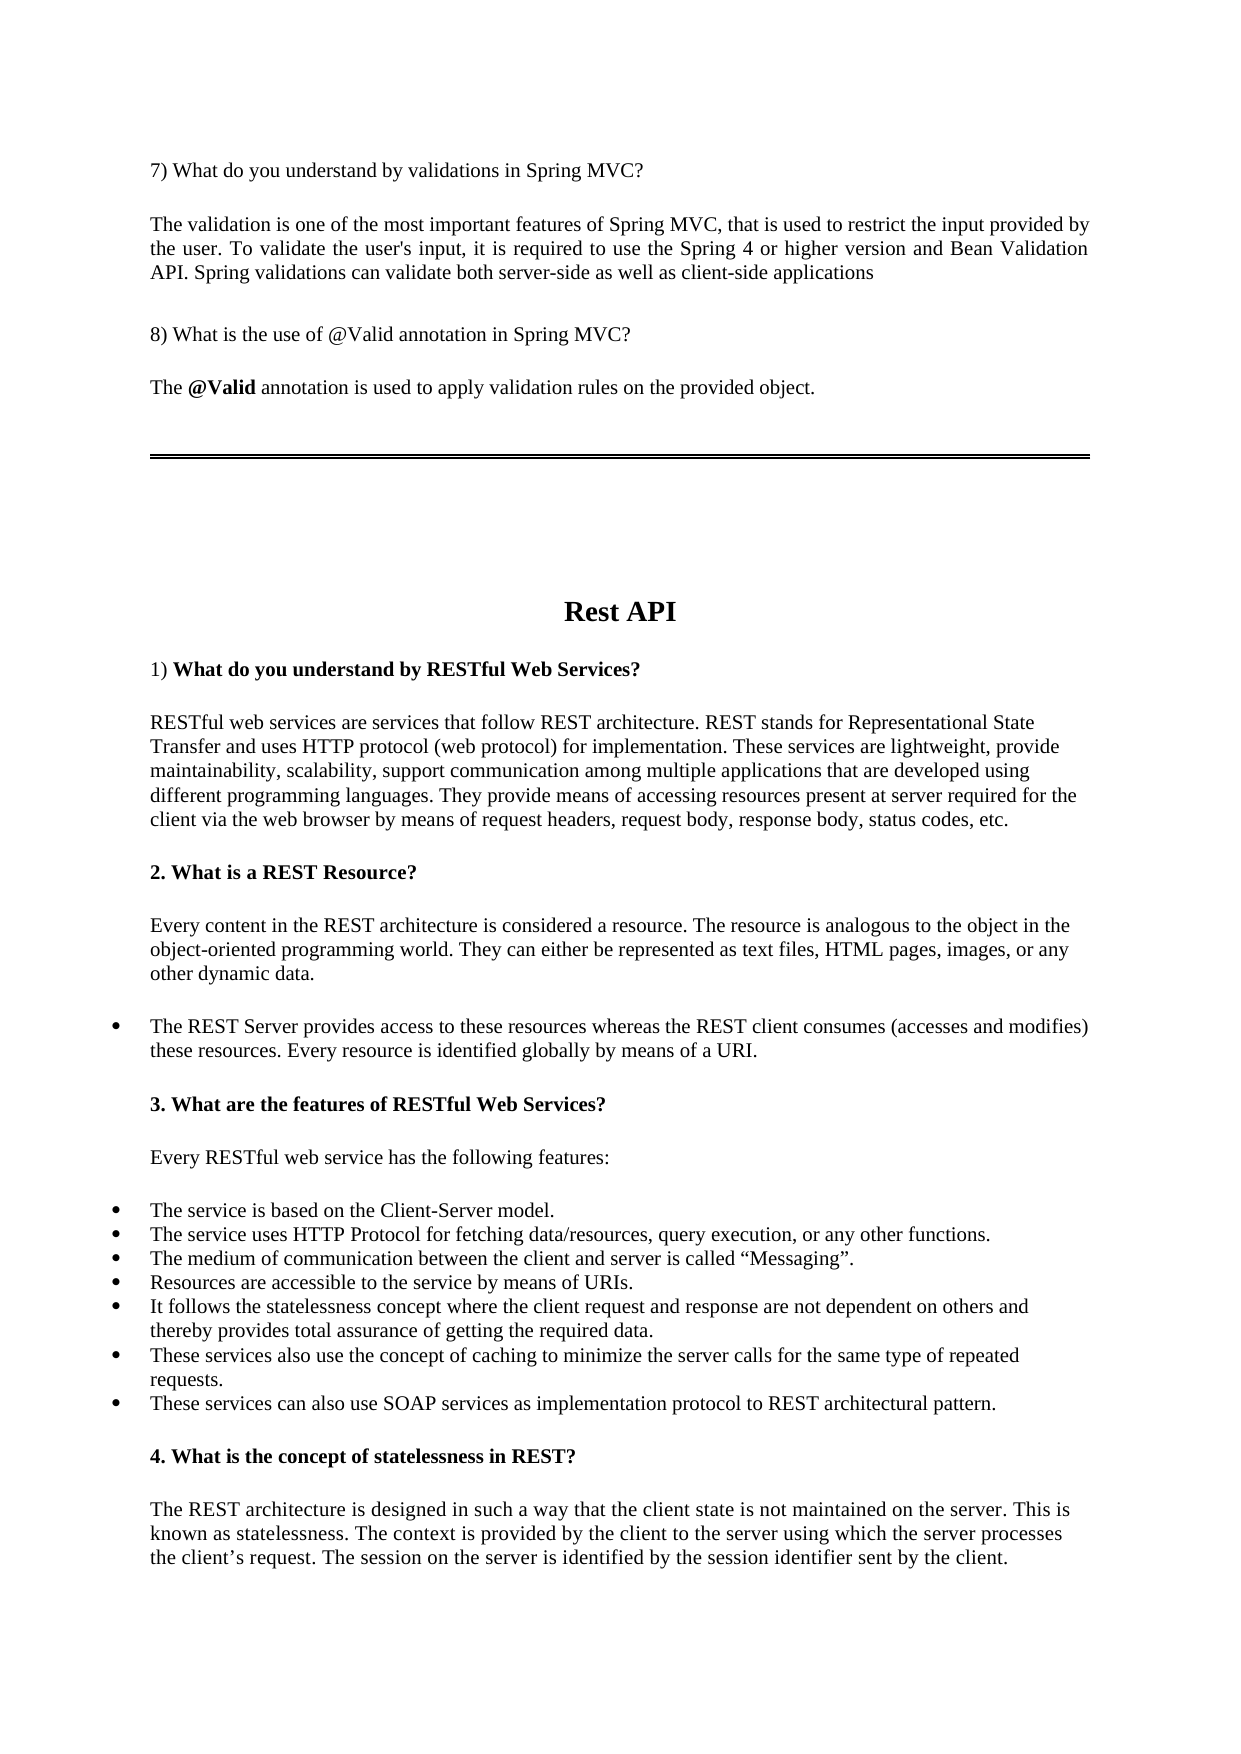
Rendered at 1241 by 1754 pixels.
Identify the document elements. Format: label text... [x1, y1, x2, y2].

list The REST Server provides access to these resources whereas the REST client consumes (accesses and modifies) these resources. Every resource is identified globally by means of a URI. [112, 1014, 1090, 1062]
text The REST architecture is designed in such a way that the client state is not maintained on the server. This is known as statelessness. The context is provided by the client to the server using which the server processes the client’s request. The session on the server is identified by the session identifier sent by the client. [150, 1497, 1090, 1569]
text RESTful web services are services that follow REST architecture. REST stands for Representational State Transfer and uses HTTP protocol (web protocol) for implementation. These services are lightweight, provide maintainability, scalability, support communication among multiple applications that are developed using different programming languages. They provide means of accessing resources present at server required for the client via the web browser by means of request headers, request body, response body, status codes, etc. [150, 710, 1090, 831]
subtitle 3. What are the features of RESTful Web Services? [150, 1092, 1090, 1116]
list The service uses HTTP Protocol for fetching data/resources, query execution, or any other functions. [112, 1222, 1090, 1246]
list These services also use the concept of caching to minimize the server calls for the same type of repeated requests. [112, 1342, 1090, 1391]
list Resources are accessible to the service by means of URIs. [112, 1270, 1090, 1294]
list It follows the statelessness concept where the client request and response are not dependent on others and thereby provides total assurance of getting the required data. [112, 1294, 1090, 1342]
text Every RESTful web service has the following features: [150, 1145, 1090, 1169]
list These services can also use SOAP services as implementation protocol to REST architectural pattern. [112, 1391, 1090, 1415]
subtitle 7) What do you understand by validations in Spring MVC? [150, 150, 1090, 182]
list The medium of communication between the client and server is called “Messaging”. [112, 1246, 1090, 1270]
text The validation is one of the most important features of Spring MVC, that is used to restrict the input provided by the user. To validate the user's input, it is required to use the Spring 4 or higher version and Bean Validation API. Spring validations can validate both server-side as well as client-side applications [150, 212, 1090, 284]
subtitle 1) What do you understand by RESTful Web Services? [150, 657, 1090, 681]
text The @Valid annotation is used to apply validation rules on the provided object. [150, 375, 1090, 399]
subtitle 8) What is the use of @Valid annotation in Spring MVC? [150, 313, 1090, 346]
subtitle 2. What is a REST Resource? [150, 860, 1090, 884]
list The service is based on the Client-Server model. [112, 1198, 1090, 1222]
subtitle 4. What is the concept of statelessness in REST? [150, 1444, 1090, 1468]
text Rest API [150, 594, 1090, 628]
text Every content in the REST architecture is considered a resource. The resource is analogous to the object in the object-oriented programming world. They can either be represented as text files, HTML pages, images, or any other dynamic data. [150, 913, 1090, 985]
